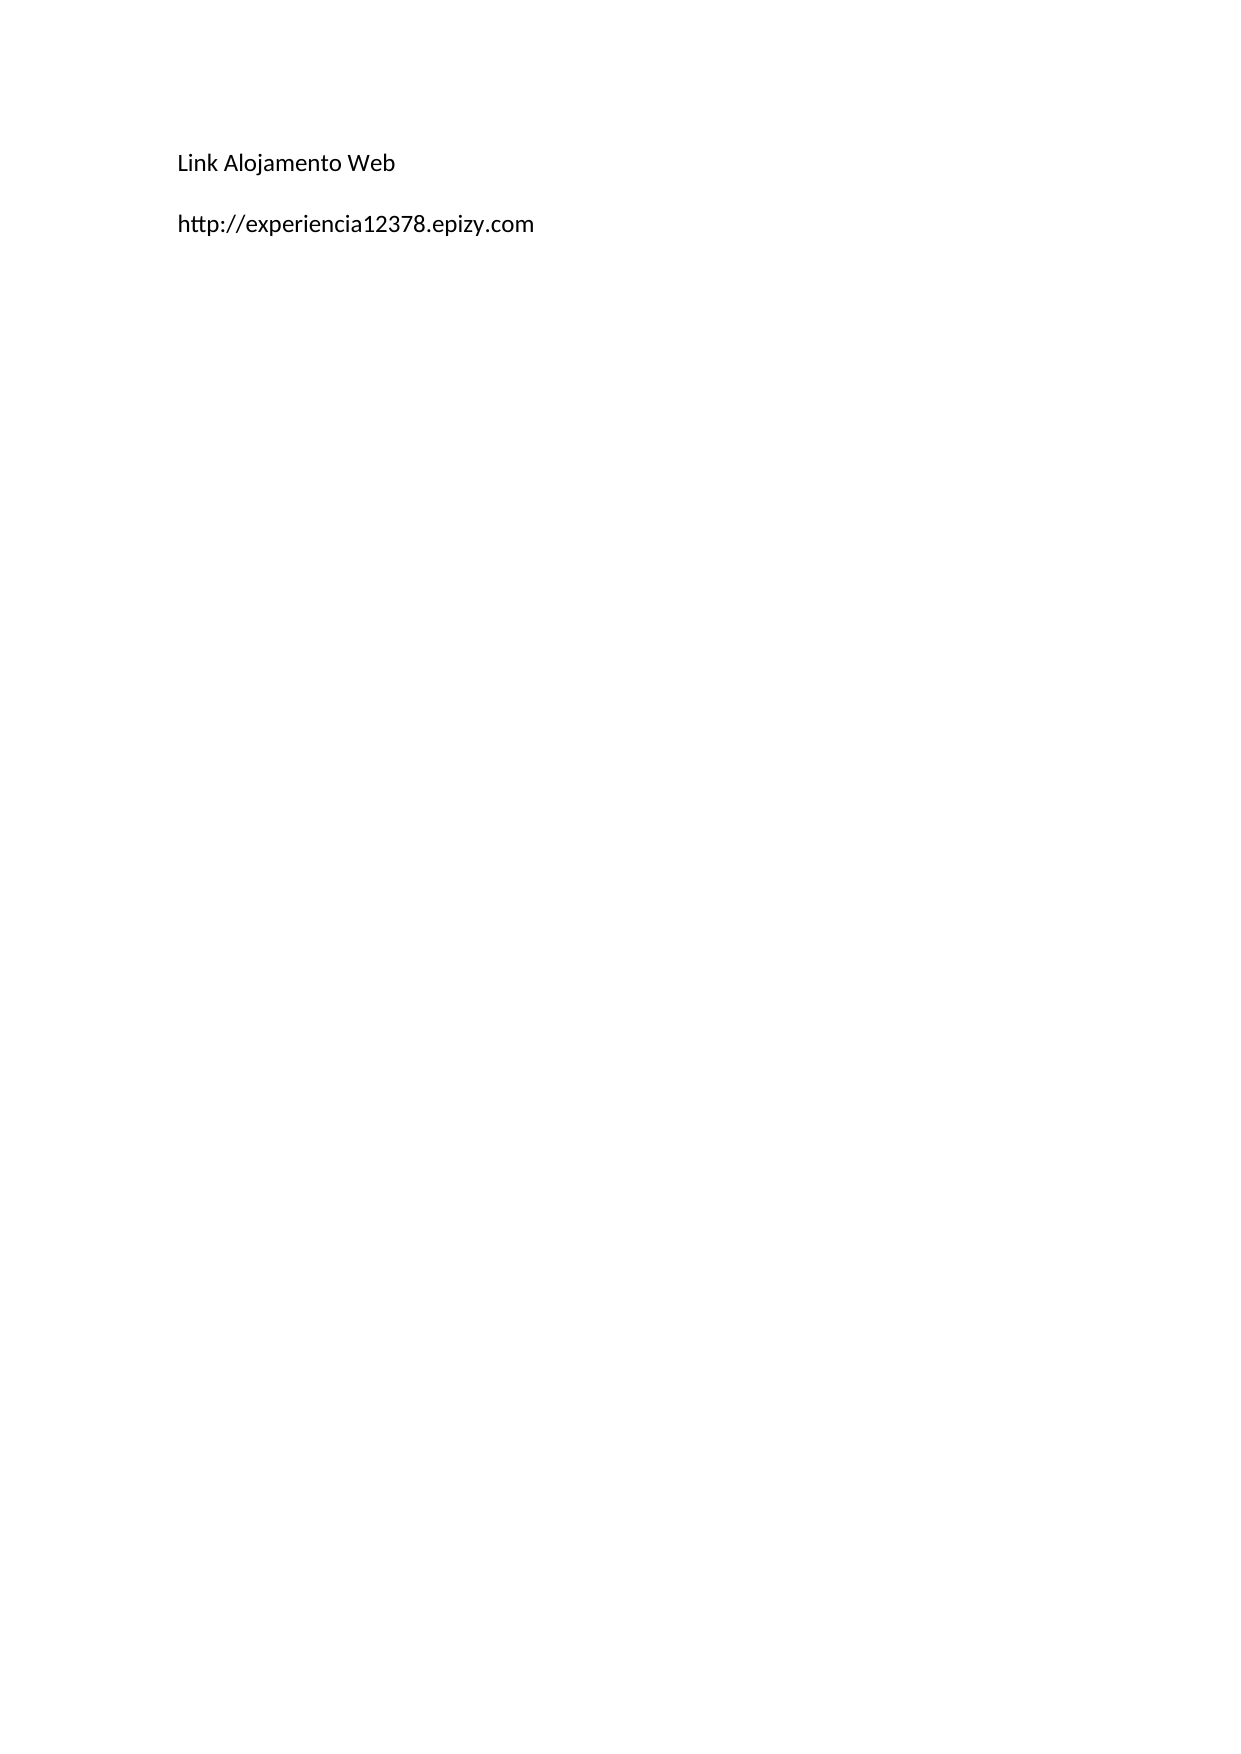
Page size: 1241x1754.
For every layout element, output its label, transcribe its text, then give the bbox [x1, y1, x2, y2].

text http://experiencia12378.epizy.com [177, 209, 1063, 239]
text Link Alojamento Web [177, 148, 1063, 178]
